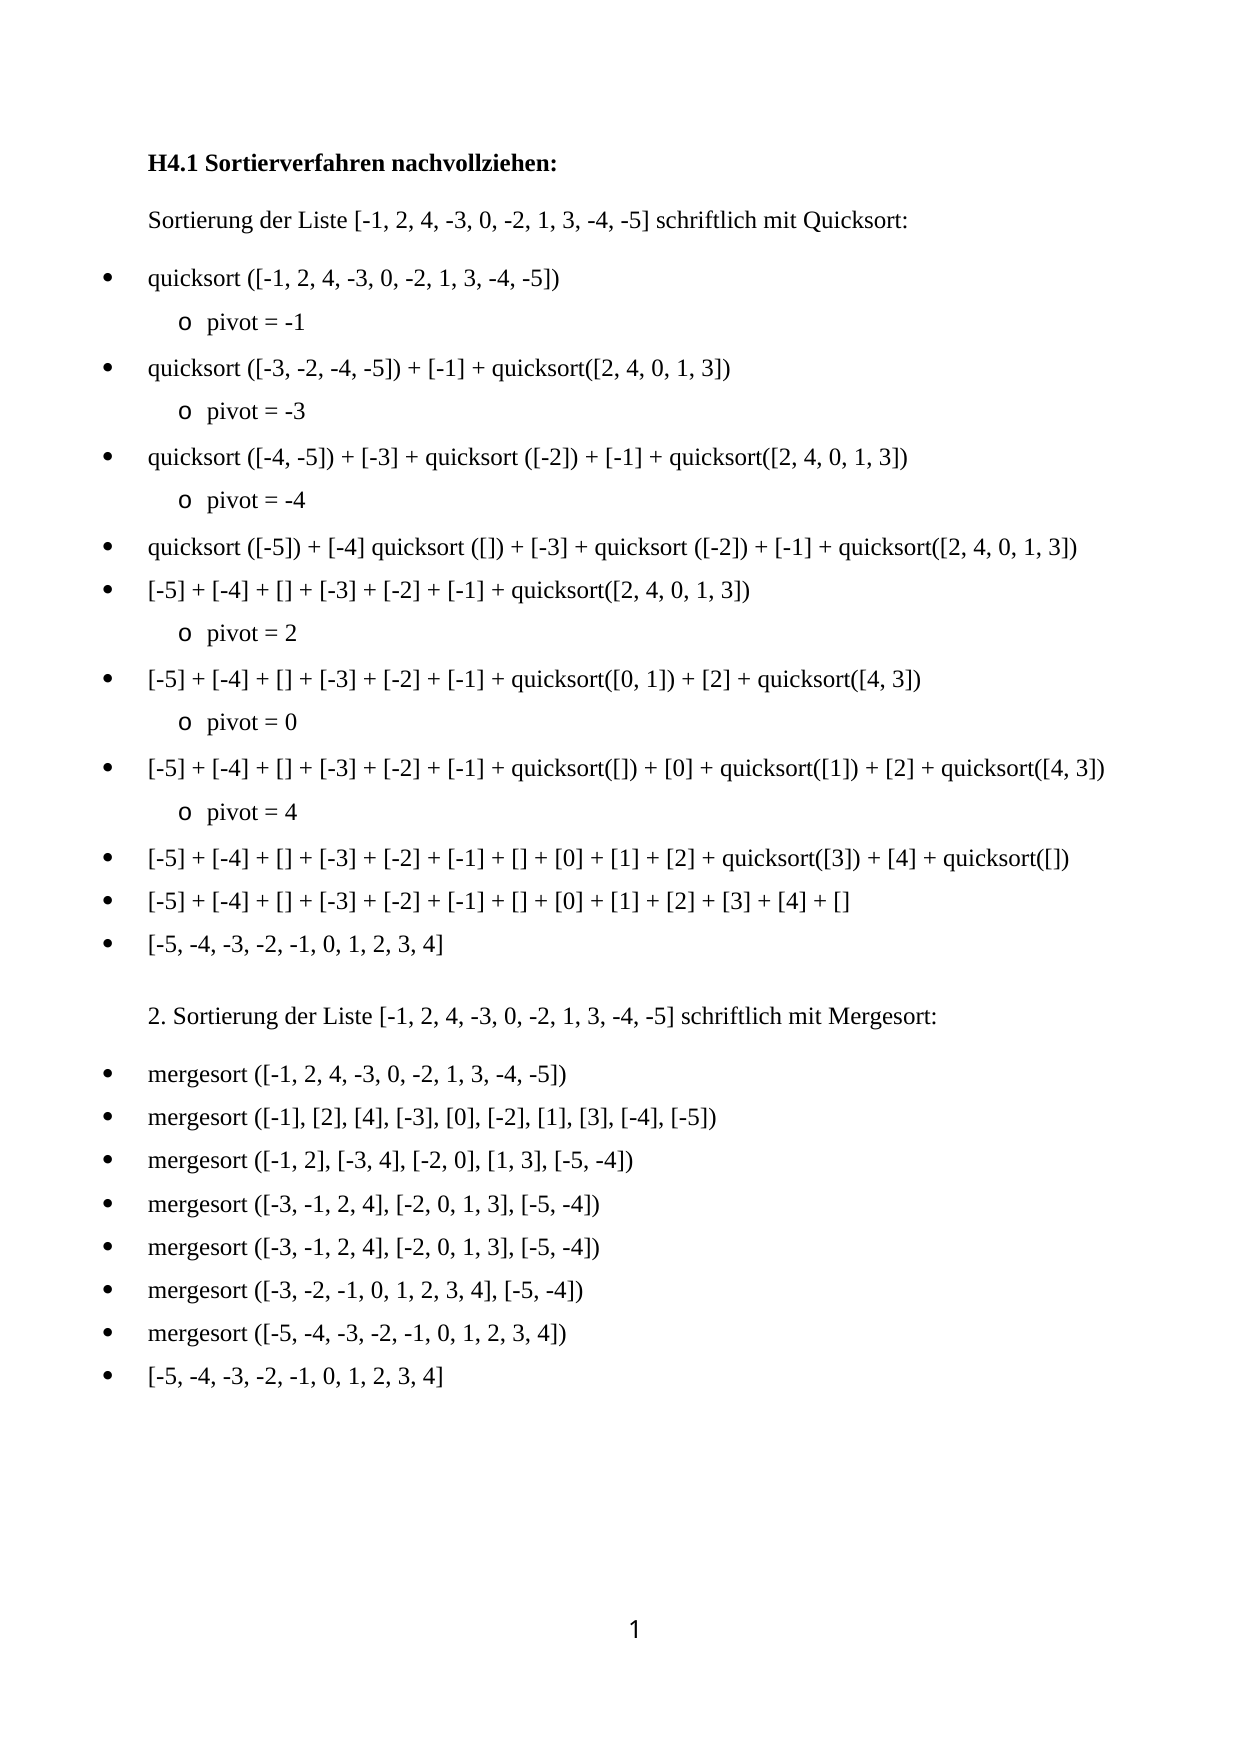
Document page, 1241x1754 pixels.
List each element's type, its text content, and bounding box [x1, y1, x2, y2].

list [-5] + [-4] + [] + [-3] + [-2] + [-1] + quicksort([]) + [0] + quicksort([1]) + [2] + quicksort([4, 3]) [103, 753, 1122, 782]
list [-5] + [-4] + [] + [-3] + [-2] + [-1] + quicksort([2, 4, 0, 1, 3]) [103, 575, 1122, 603]
list [-5] + [-4] + [] + [-3] + [-2] + [-1] + quicksort([0, 1]) + [2] + quicksort([4, 3]) [103, 664, 1122, 693]
list mergesort ([-3, -2, -1, 0, 1, 2, 3, 4], [-5, -4]) [103, 1275, 1122, 1304]
list [-5, -4, -3, -2, -1, 0, 1, 2, 3, 4] [103, 929, 1122, 958]
list pivot = -1 [177, 307, 1122, 337]
list pivot = -3 [177, 396, 1122, 427]
list pivot = -4 [177, 485, 1122, 516]
list [-5] + [-4] + [] + [-3] + [-2] + [-1] + [] + [0] + [1] + [2] + quicksort([3]) + [4] + quicksort([]) [103, 843, 1122, 872]
text Sortierung der Liste [-1, 2, 4, -3, 0, -2, 1, 3, -4, -5] schriftlich mit Quicksort: [148, 206, 1122, 234]
list mergesort ([-3, -1, 2, 4], [-2, 0, 1, 3], [-5, -4]) [103, 1189, 1122, 1217]
list mergesort ([-3, -1, 2, 4], [-2, 0, 1, 3], [-5, -4]) [103, 1232, 1122, 1261]
list pivot = 0 [177, 707, 1122, 738]
text 2. Sortierung der Liste [-1, 2, 4, -3, 0, -2, 1, 3, -4, -5] schriftlich mit Mergesort: [148, 1001, 1122, 1030]
list pivot = 2 [177, 618, 1122, 649]
list quicksort ([-3, -2, -4, -5]) + [-1] + quicksort([2, 4, 0, 1, 3]) [103, 353, 1122, 382]
list mergesort ([-1], [2], [4], [-3], [0], [-2], [1], [3], [-4], [-5]) [103, 1102, 1122, 1131]
list quicksort ([-4, -5]) + [-3] + quicksort ([-2]) + [-1] + quicksort([2, 4, 0, 1, 3]) [103, 442, 1122, 471]
text H4.1 Sortierverfahren nachvollziehen: [148, 148, 1122, 176]
list mergesort ([-1, 2], [-3, 4], [-2, 0], [1, 3], [-5, -4]) [103, 1146, 1122, 1174]
list mergesort ([-1, 2, 4, -3, 0, -2, 1, 3, -4, -5]) [103, 1059, 1122, 1088]
list mergesort ([-5, -4, -3, -2, -1, 0, 1, 2, 3, 4]) [103, 1318, 1122, 1347]
list pivot = 4 [177, 797, 1122, 827]
list quicksort ([-1, 2, 4, -3, 0, -2, 1, 3, -4, -5]) [103, 263, 1122, 292]
list [-5, -4, -3, -2, -1, 0, 1, 2, 3, 4] [103, 1361, 1122, 1390]
list quicksort ([-5]) + [-4] quicksort ([]) + [-3] + quicksort ([-2]) + [-1] + quicksort([2, 4, 0, 1, 3]) [103, 532, 1122, 560]
list [-5] + [-4] + [] + [-3] + [-2] + [-1] + [] + [0] + [1] + [2] + [3] + [4] + [] [103, 886, 1122, 915]
